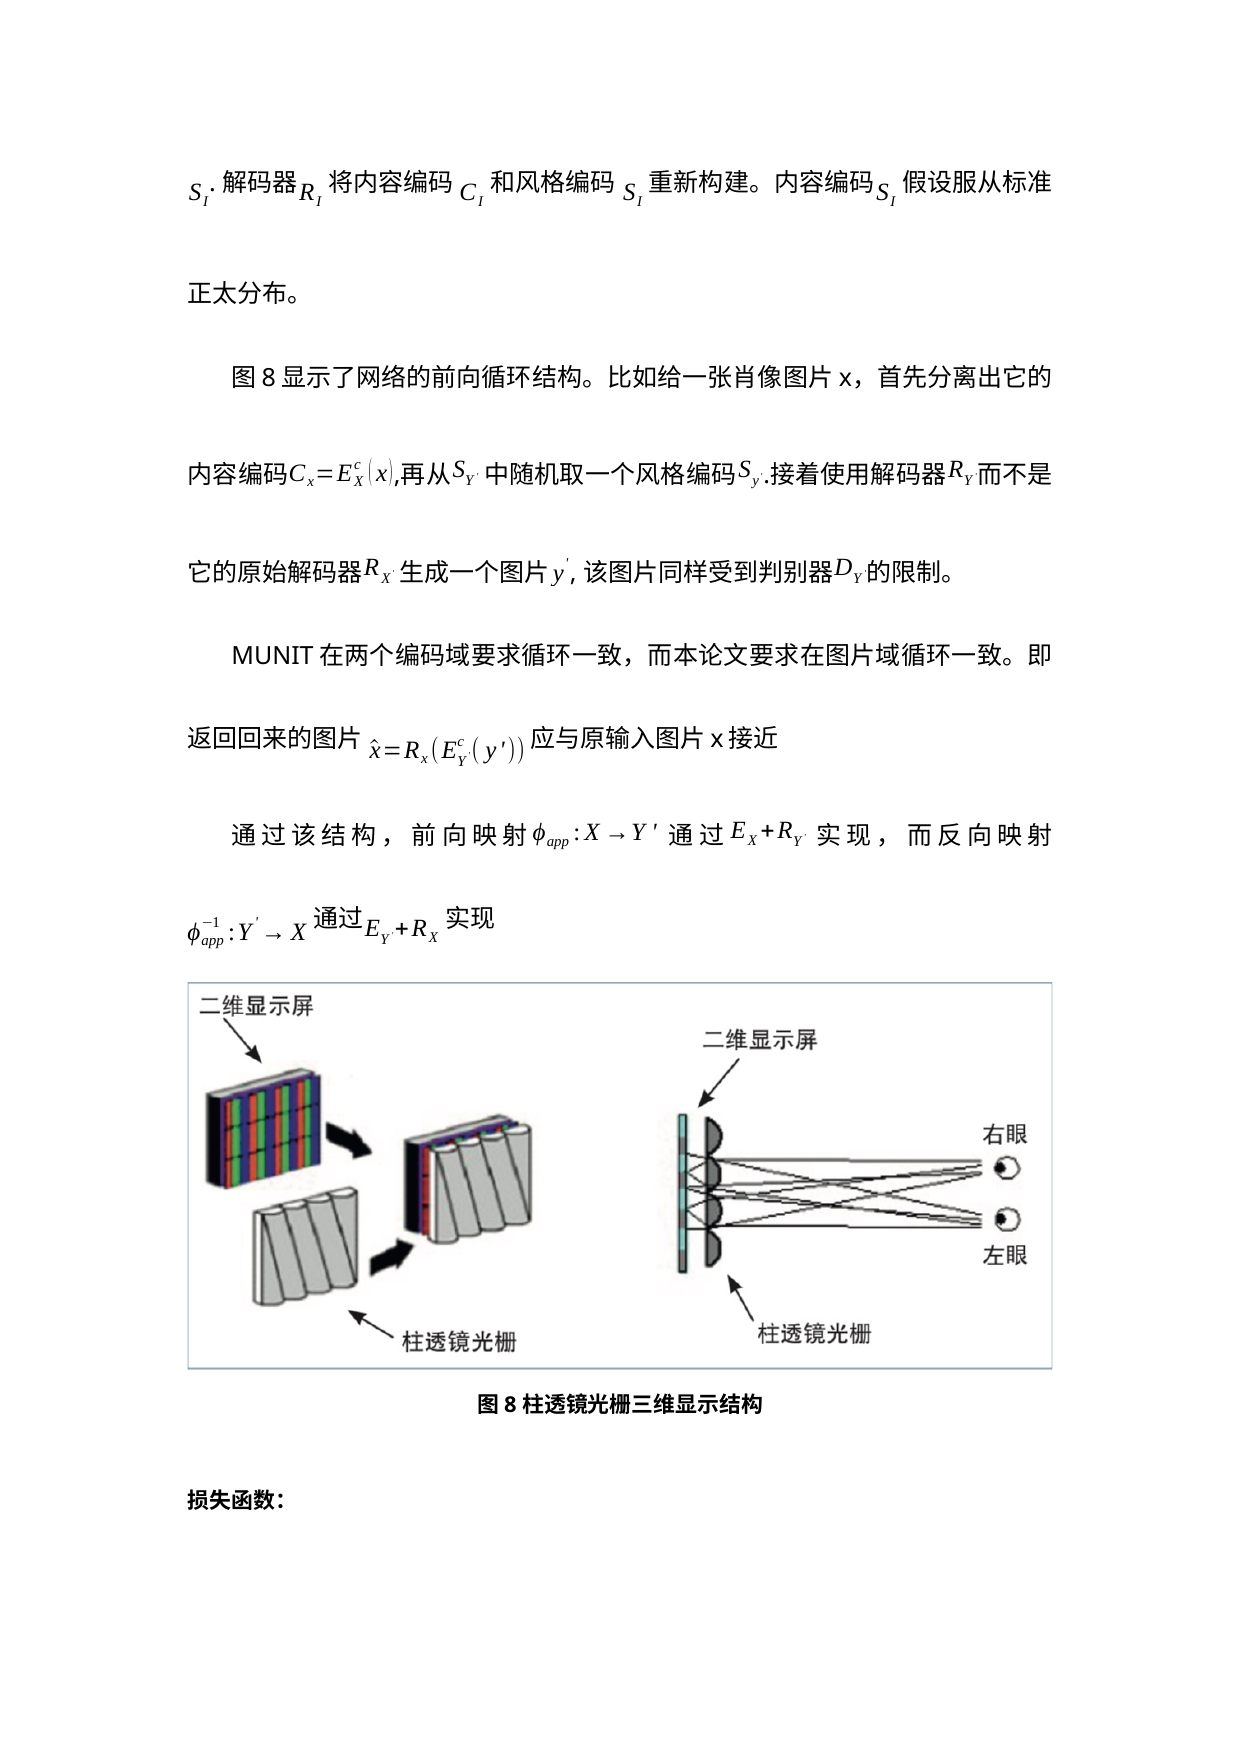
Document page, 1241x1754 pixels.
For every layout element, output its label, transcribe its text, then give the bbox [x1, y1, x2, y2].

text 图8显示了网络的前向循环结构。比如给一张肖像图片x，首先分离出它的内容编码,再从 中随机取一个风格编码.接着使用解码器而不是它的原始解码器 生成一个图片, 该图片同样受到判别器的限制。 [187, 343, 1053, 603]
text MUNIT在两个编码域要求循环一致，而本论文要求在图片域循环一致。即返回回来的图片 应与原输入图片x接近 [187, 621, 1053, 783]
text 图8 柱透镜光栅三维显示结构 [187, 1387, 1053, 1419]
picture [187, 982, 1053, 1371]
text 损失函数： [187, 1483, 1053, 1515]
text 通过该结构，前向映射 通过 实现，而反向映射 通过 实现 [187, 801, 1053, 964]
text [187, 162, 1053, 324]
